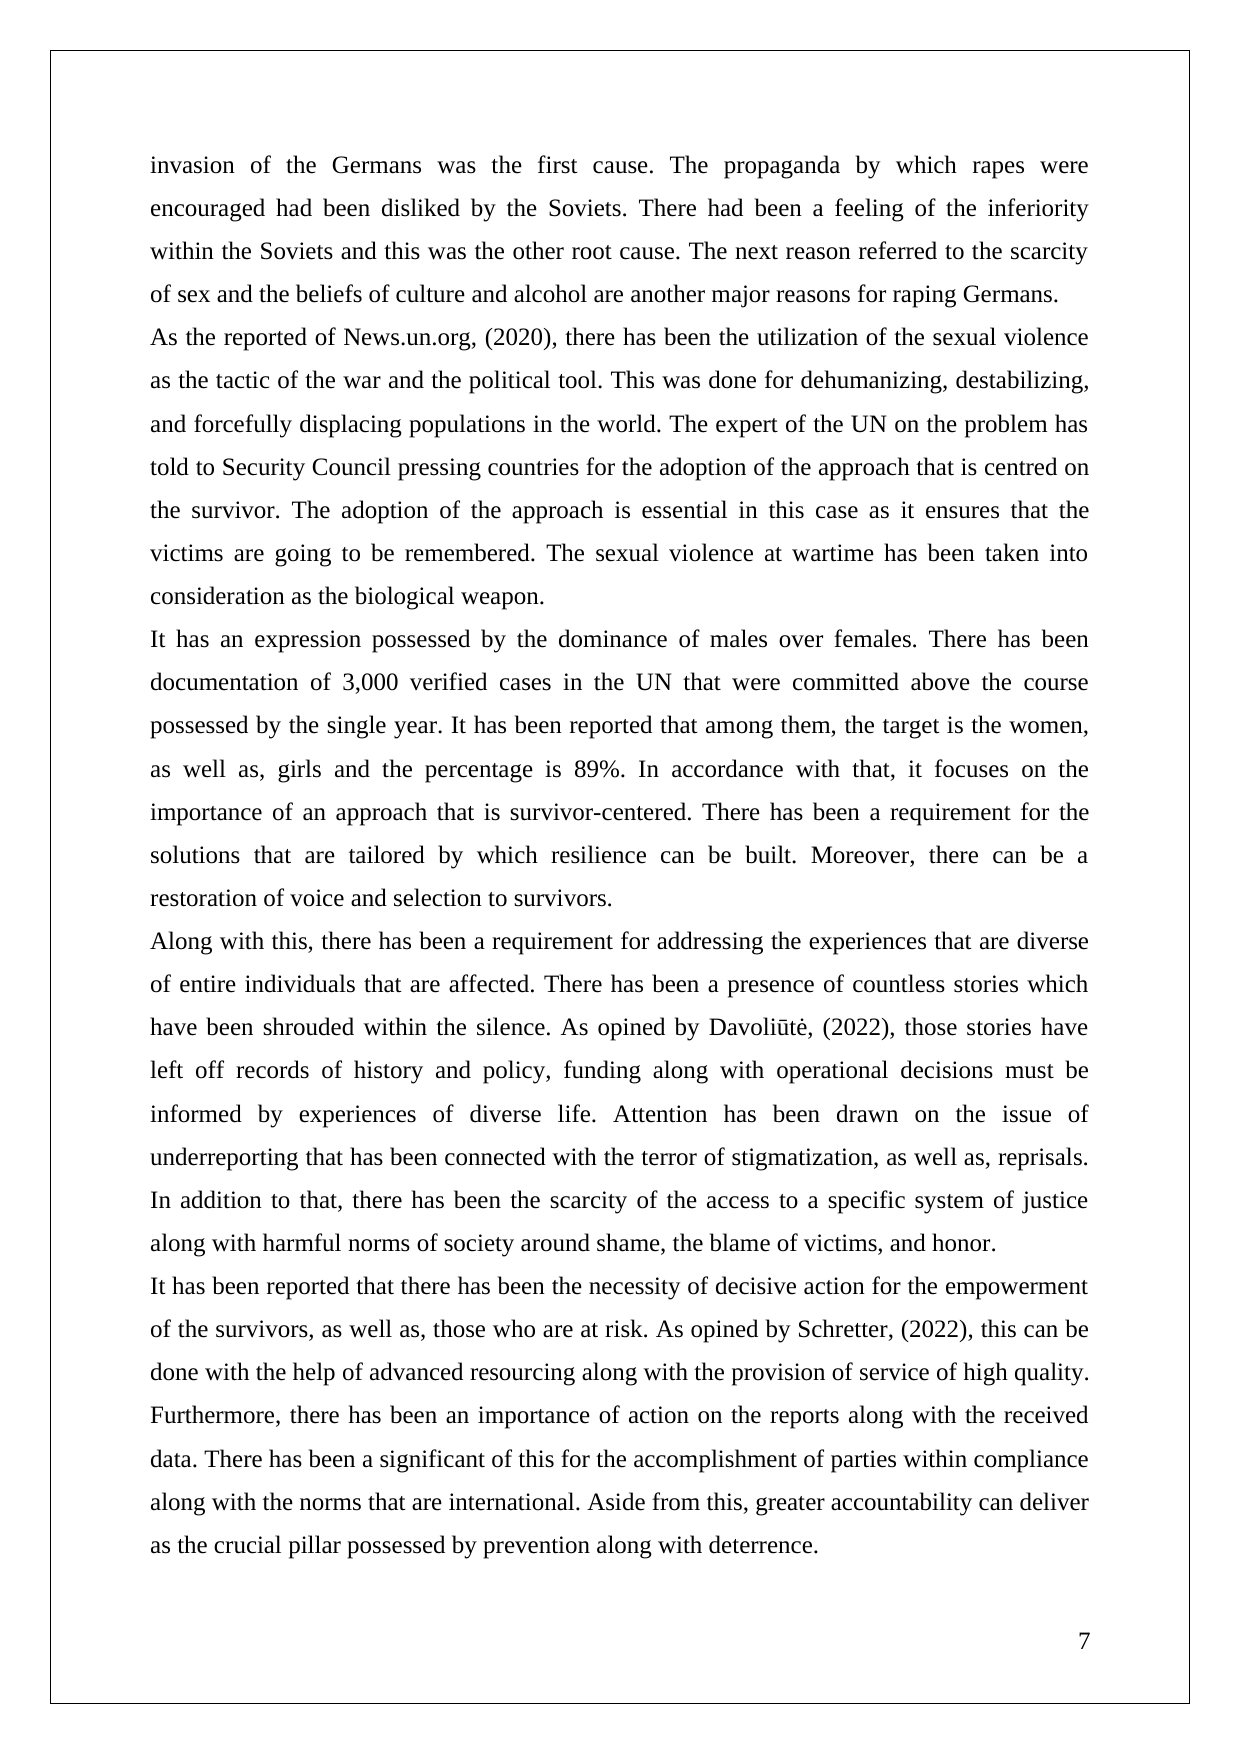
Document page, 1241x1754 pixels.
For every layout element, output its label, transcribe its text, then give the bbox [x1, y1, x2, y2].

text Along with this, there has been a requirement for addressing the experiences that are diverse of entire individuals that are affected. There has been a presence of countless stories which have been shrouded within the silence. As opined by Davoliūtė, (2022), those stories have left off records of history and policy, funding along with operational decisions must be informed by experiences of diverse life. Attention has been drawn on the issue of underreporting that has been connected with the terror of stigmatization, as well as, reprisals. In addition to that, there has been the scarcity of the access to a specific system of justice along with harmful norms of society around shame, the blame of victims, and honor. [150, 926, 1090, 1257]
text It has an expression possessed by the dominance of males over females. There has been documentation of 3,000 verified cases in the UN that were committed above the course possessed by the single year. It has been reported that among them, the target is the women, as well as, girls and the percentage is 89%. In accordance with that, it focuses on the importance of an approach that is survivor-centered. There has been a requirement for the solutions that are tailored by which resilience can be built. Moreover, there can be a restoration of voice and selection to survivors. [150, 624, 1090, 912]
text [150, 150, 1090, 308]
text As the reported of News.un.org, (2020), there has been the utilization of the sexual violence as the tactic of the war and the political tool. This was done for dehumanizing, destabilizing, and forcefully displacing populations in the world. The expert of the UN on the problem has told to Security Council pressing countries for the adoption of the approach that is centred on the survivor. The adoption of the approach is essential in this case as it ensures that the victims are going to be remembered. The sexual violence at wartime has been taken into consideration as the biological weapon. [150, 322, 1090, 610]
text It has been reported that there has been the necessity of decisive action for the empowerment of the survivors, as well as, those who are at risk. As opined by Schretter, (2022), this can be done with the help of advanced resourcing along with the provision of service of high quality. Furthermore, there has been an importance of action on the reports along with the received data. There has been a significant of this for the accomplishment of parties within compliance along with the norms that are international. Aside from this, greater accountability can deliver as the crucial pillar possessed by prevention along with deterrence. [150, 1271, 1090, 1559]
